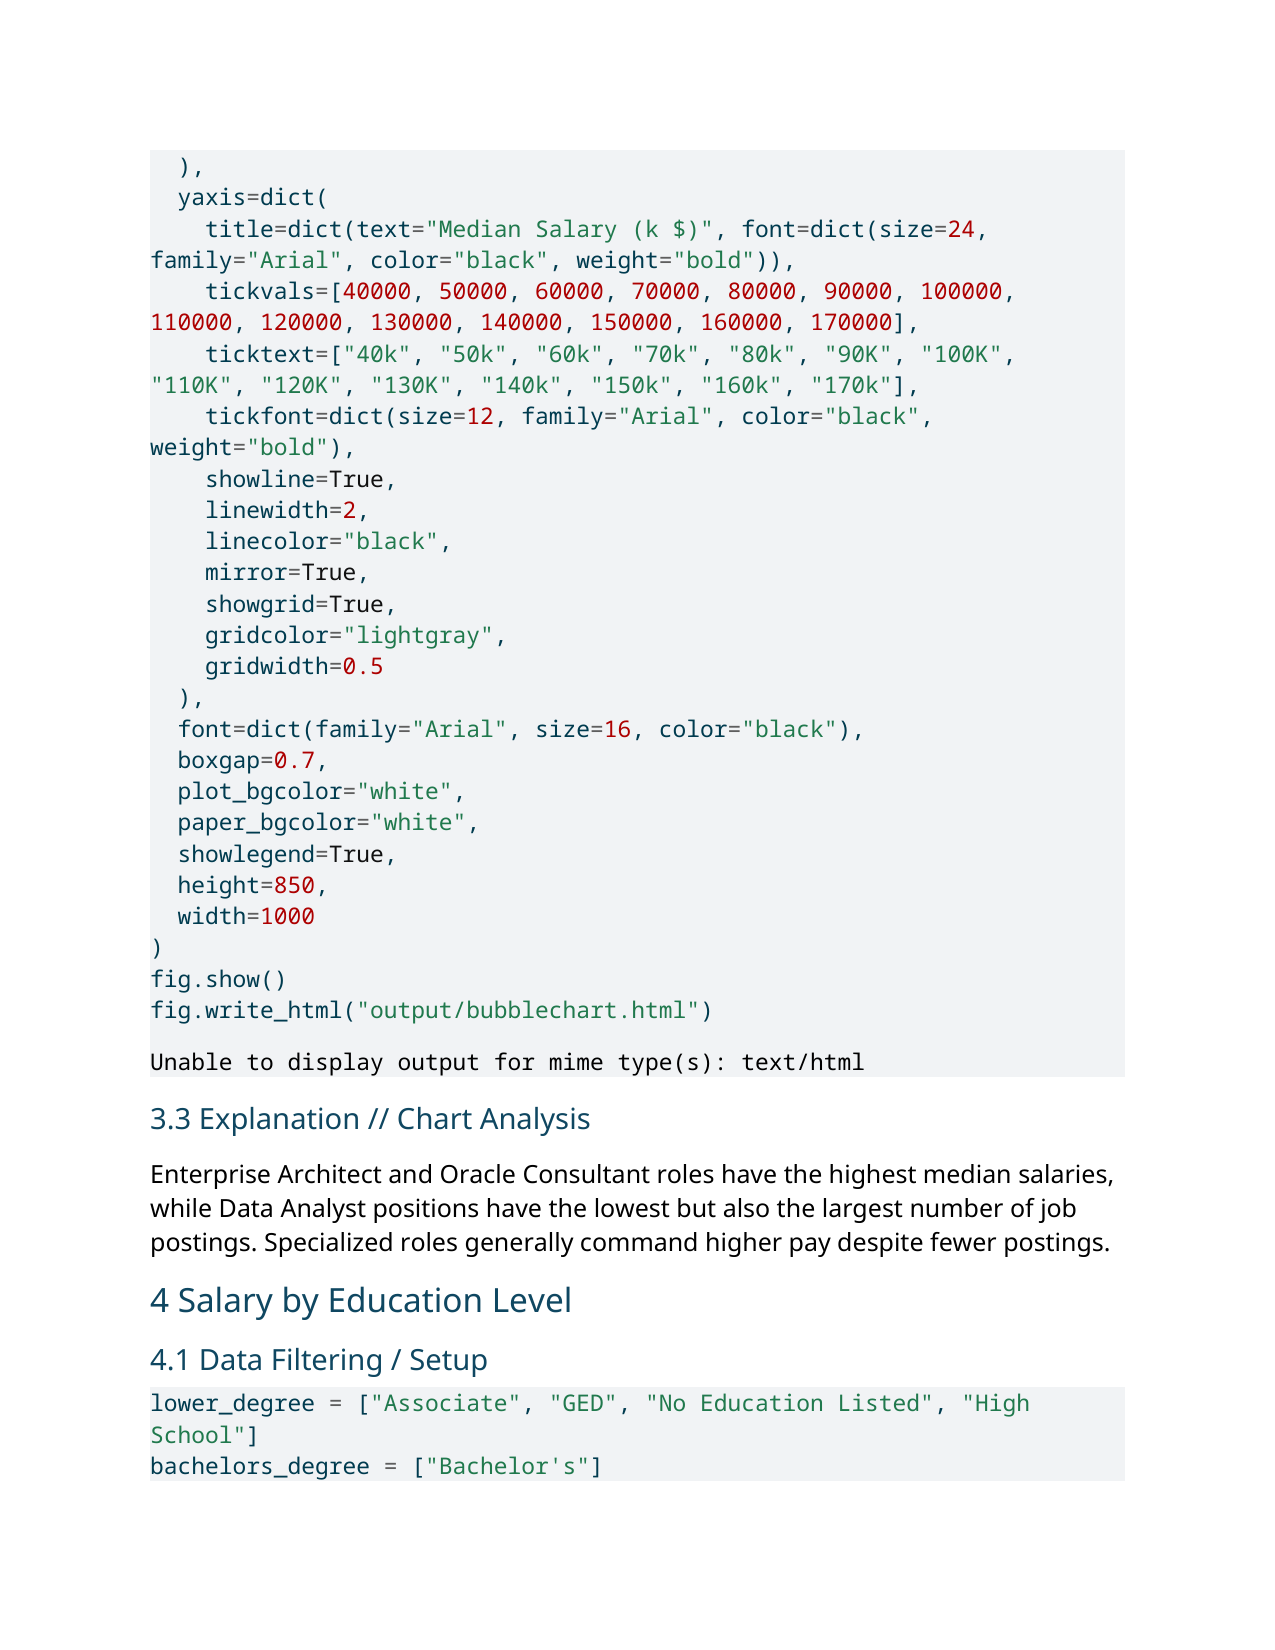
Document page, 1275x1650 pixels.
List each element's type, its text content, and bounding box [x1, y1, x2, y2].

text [150, 150, 1125, 1025]
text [150, 1387, 1125, 1481]
subtitle 4.1 Data Filtering / Setup [150, 1339, 1125, 1379]
subtitle 4 Salary by Education Level [150, 1277, 1125, 1323]
subtitle 3.3 Explanation // Chart Analysis [150, 1098, 1125, 1138]
text Enterprise Architect and Oracle Consultant roles have the highest median salaries, while Data Analyst positions have the lowest but also the largest number of job postings. Specialized roles generally command higher pay despite fewer postings. [150, 1156, 1125, 1258]
text Unable to display output for mime type(s): text/html [150, 1046, 1125, 1077]
